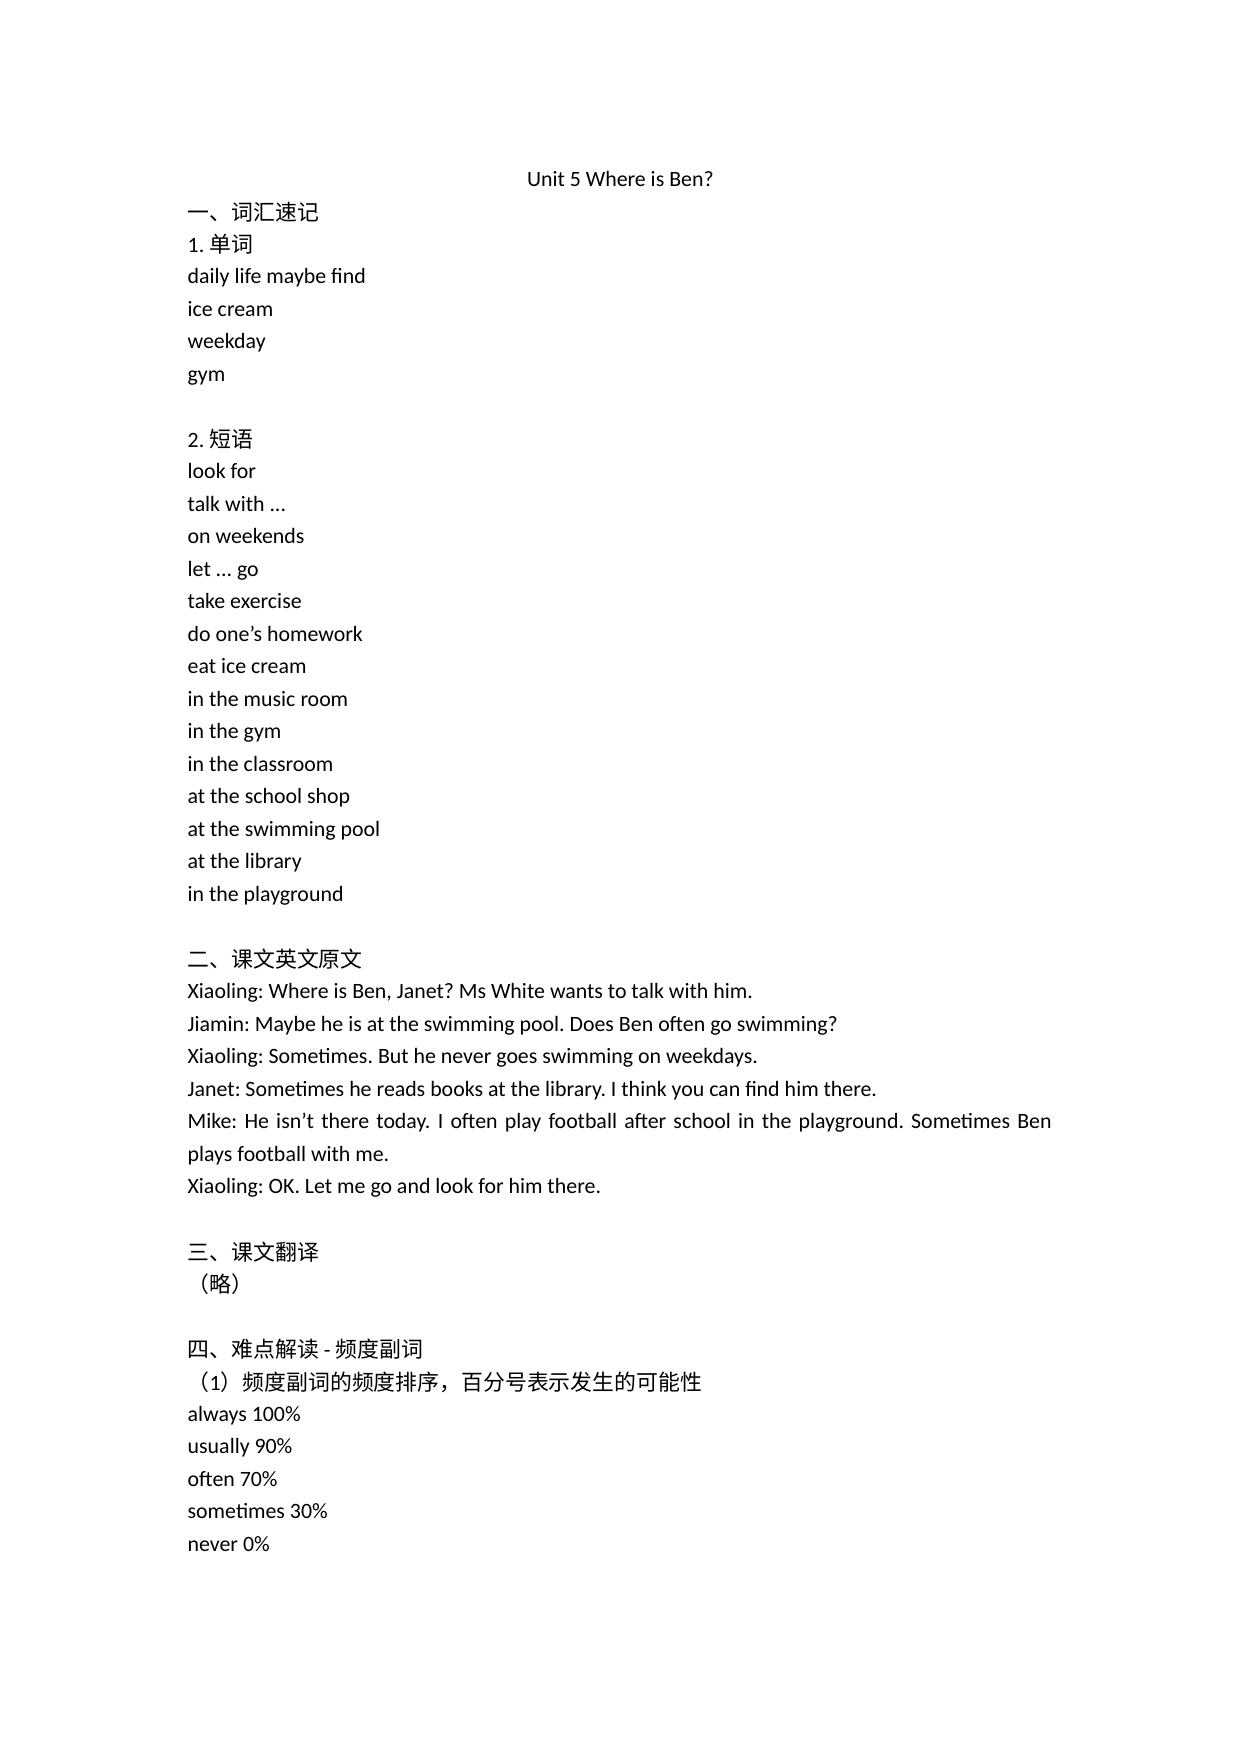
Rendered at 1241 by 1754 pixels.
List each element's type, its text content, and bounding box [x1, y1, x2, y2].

list Mike: He isn’t there today. I often play football after school in the playground. Sometimes Ben plays football with me. [187, 1104, 1053, 1169]
list in the classroom [187, 747, 1053, 779]
list weekday [187, 324, 1053, 357]
list usually 90% [187, 1429, 1053, 1462]
list let ... go [187, 552, 1053, 584]
list talk with ... [187, 487, 1053, 519]
list Unit 5 Where is Ben? [187, 162, 1053, 194]
list ice cream [187, 292, 1053, 324]
list 难点解读 - 频度副词 [187, 1332, 1053, 1364]
list at the library [187, 844, 1053, 877]
list in the music room [187, 682, 1053, 714]
list Jiamin: Maybe he is at the swimming pool. Does Ben often go swimming? [187, 1007, 1053, 1039]
list 一、词汇速记 [187, 194, 1053, 227]
list eat ice cream [187, 649, 1053, 682]
list 频度副词的频度排序，百分号表示发生的可能性 [187, 1364, 1053, 1397]
list Xiaoling: OK. Let me go and look for him there. [187, 1169, 1053, 1202]
list Xiaoling: Where is Ben, Janet? Ms White wants to talk with him. [187, 974, 1053, 1007]
list 课文翻译 [187, 1234, 1053, 1267]
list 课文英文原文 [187, 942, 1053, 974]
list never 0% [187, 1527, 1053, 1559]
list sometimes 30% [187, 1494, 1053, 1527]
list gym [187, 357, 1053, 389]
list take exercise [187, 584, 1053, 617]
list daily life maybe find [187, 259, 1053, 292]
list 短语 [187, 422, 1053, 454]
list in the gym [187, 714, 1053, 747]
list Janet: Sometimes he reads books at the library. I think you can find him there. [187, 1072, 1053, 1104]
list look for [187, 454, 1053, 487]
list in the playground [187, 877, 1053, 909]
list always 100% [187, 1397, 1053, 1429]
list at the swimming pool [187, 812, 1053, 844]
list often 70% [187, 1462, 1053, 1494]
list （略） [187, 1267, 1053, 1299]
list Xiaoling: Sometimes. But he never goes swimming on weekdays. [187, 1039, 1053, 1072]
list 单词 [187, 227, 1053, 259]
list do one’s homework [187, 617, 1053, 649]
list on weekends [187, 519, 1053, 552]
list at the school shop [187, 779, 1053, 812]
